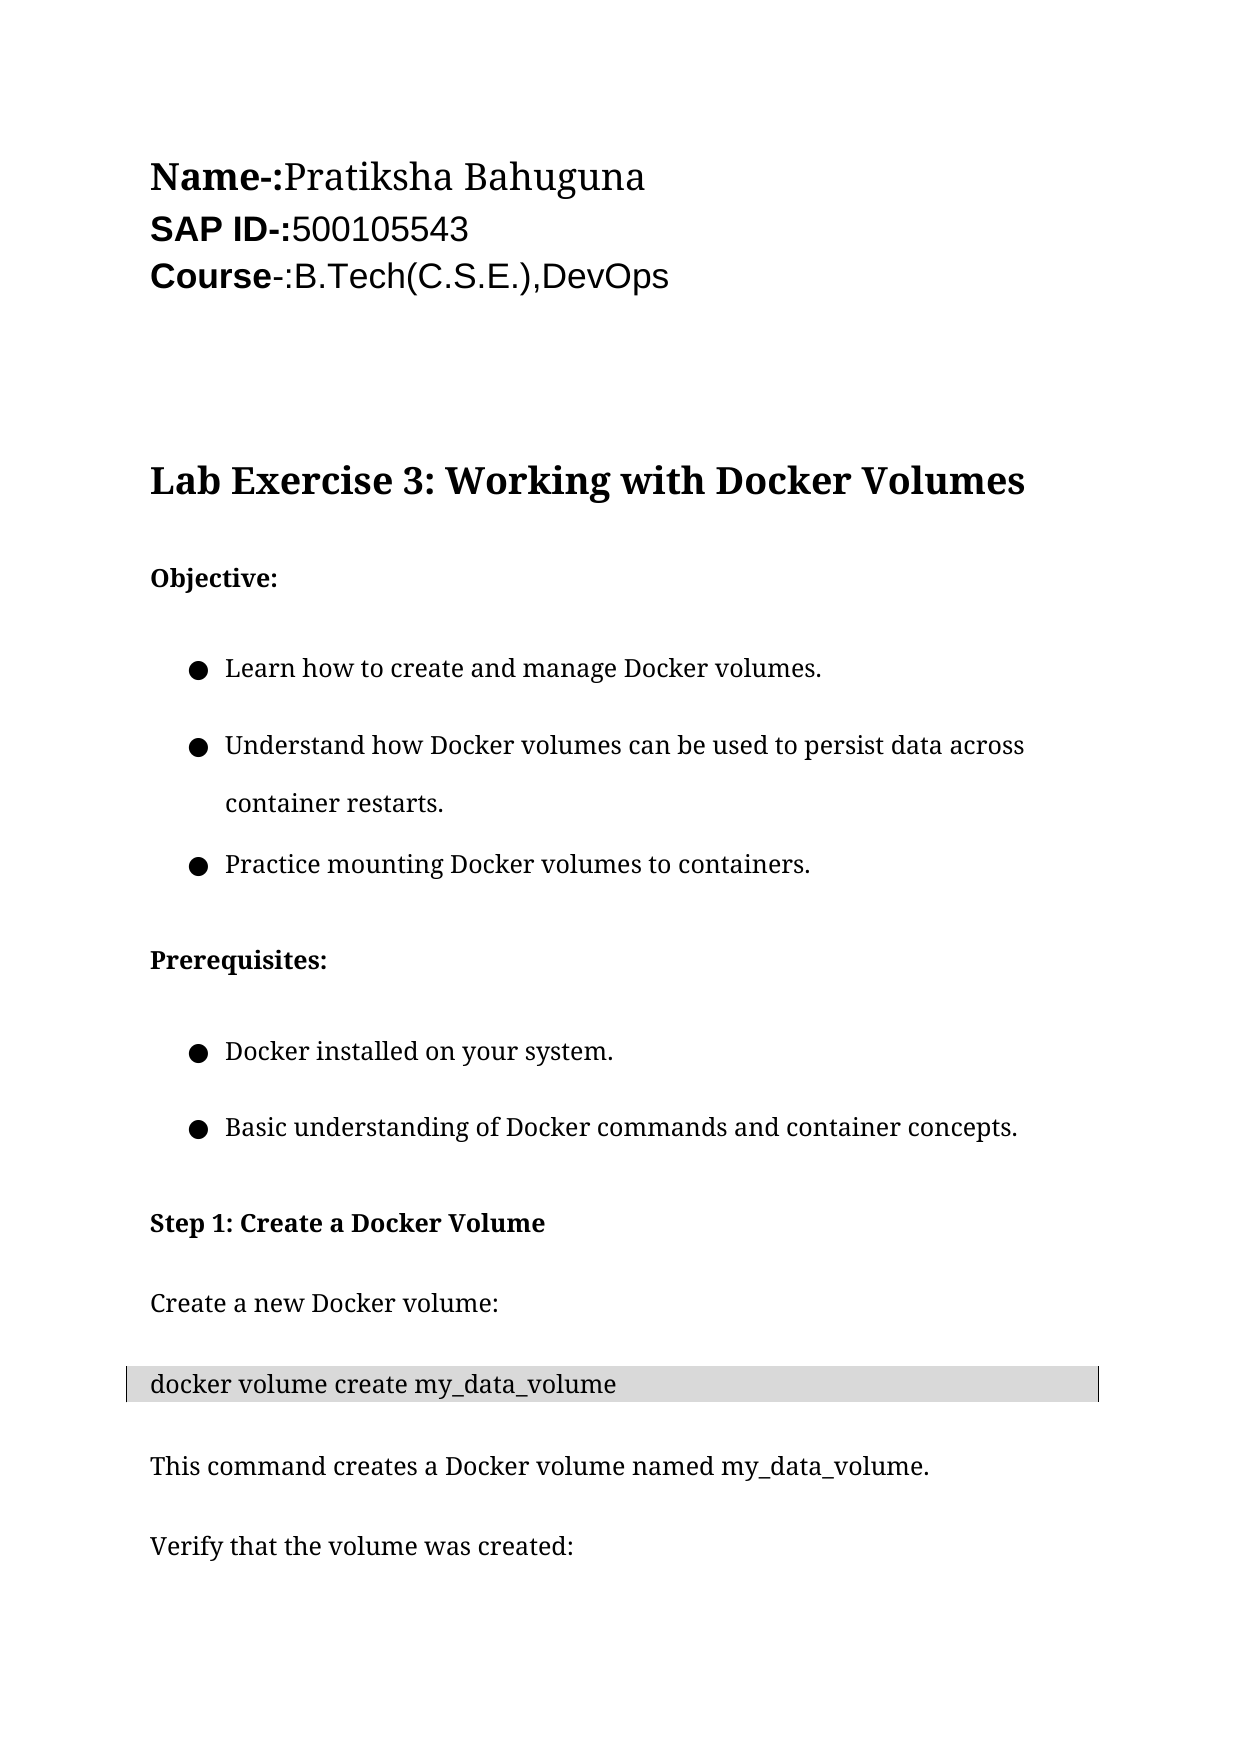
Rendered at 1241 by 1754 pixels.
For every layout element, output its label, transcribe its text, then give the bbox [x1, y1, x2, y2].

list Practice mounting Docker volumes to containers. [187, 837, 1090, 888]
text Create a new Docker volume: [135, 1286, 1090, 1320]
list Docker installed on your system. [187, 1023, 1090, 1074]
text Prerequisites: [135, 943, 1090, 977]
text This command creates a Docker volume named my_data_volume. [135, 1449, 1090, 1483]
list Basic understanding of Docker commands and container concepts. [187, 1100, 1090, 1151]
list Understand how Docker volumes can be used to persist data across container restarts. [187, 717, 1090, 820]
list Learn how to create and manage Docker volumes. [187, 641, 1090, 692]
text Lab Exercise 3: Working with Docker Volumes [135, 455, 1090, 506]
text Step 1: Create a Docker Volume [135, 1206, 1090, 1240]
text Course-:B.Tech(C.S.E.),DevOps [150, 255, 1090, 296]
text SAP ID-:500105543 [150, 209, 1090, 249]
text docker volume create my_data_volume [127, 1366, 1098, 1402]
text Verify that the volume was created: [135, 1529, 1090, 1563]
text Objective: [135, 560, 1090, 594]
subtitle Name-:Pratiksha Bahuguna [150, 150, 1090, 201]
